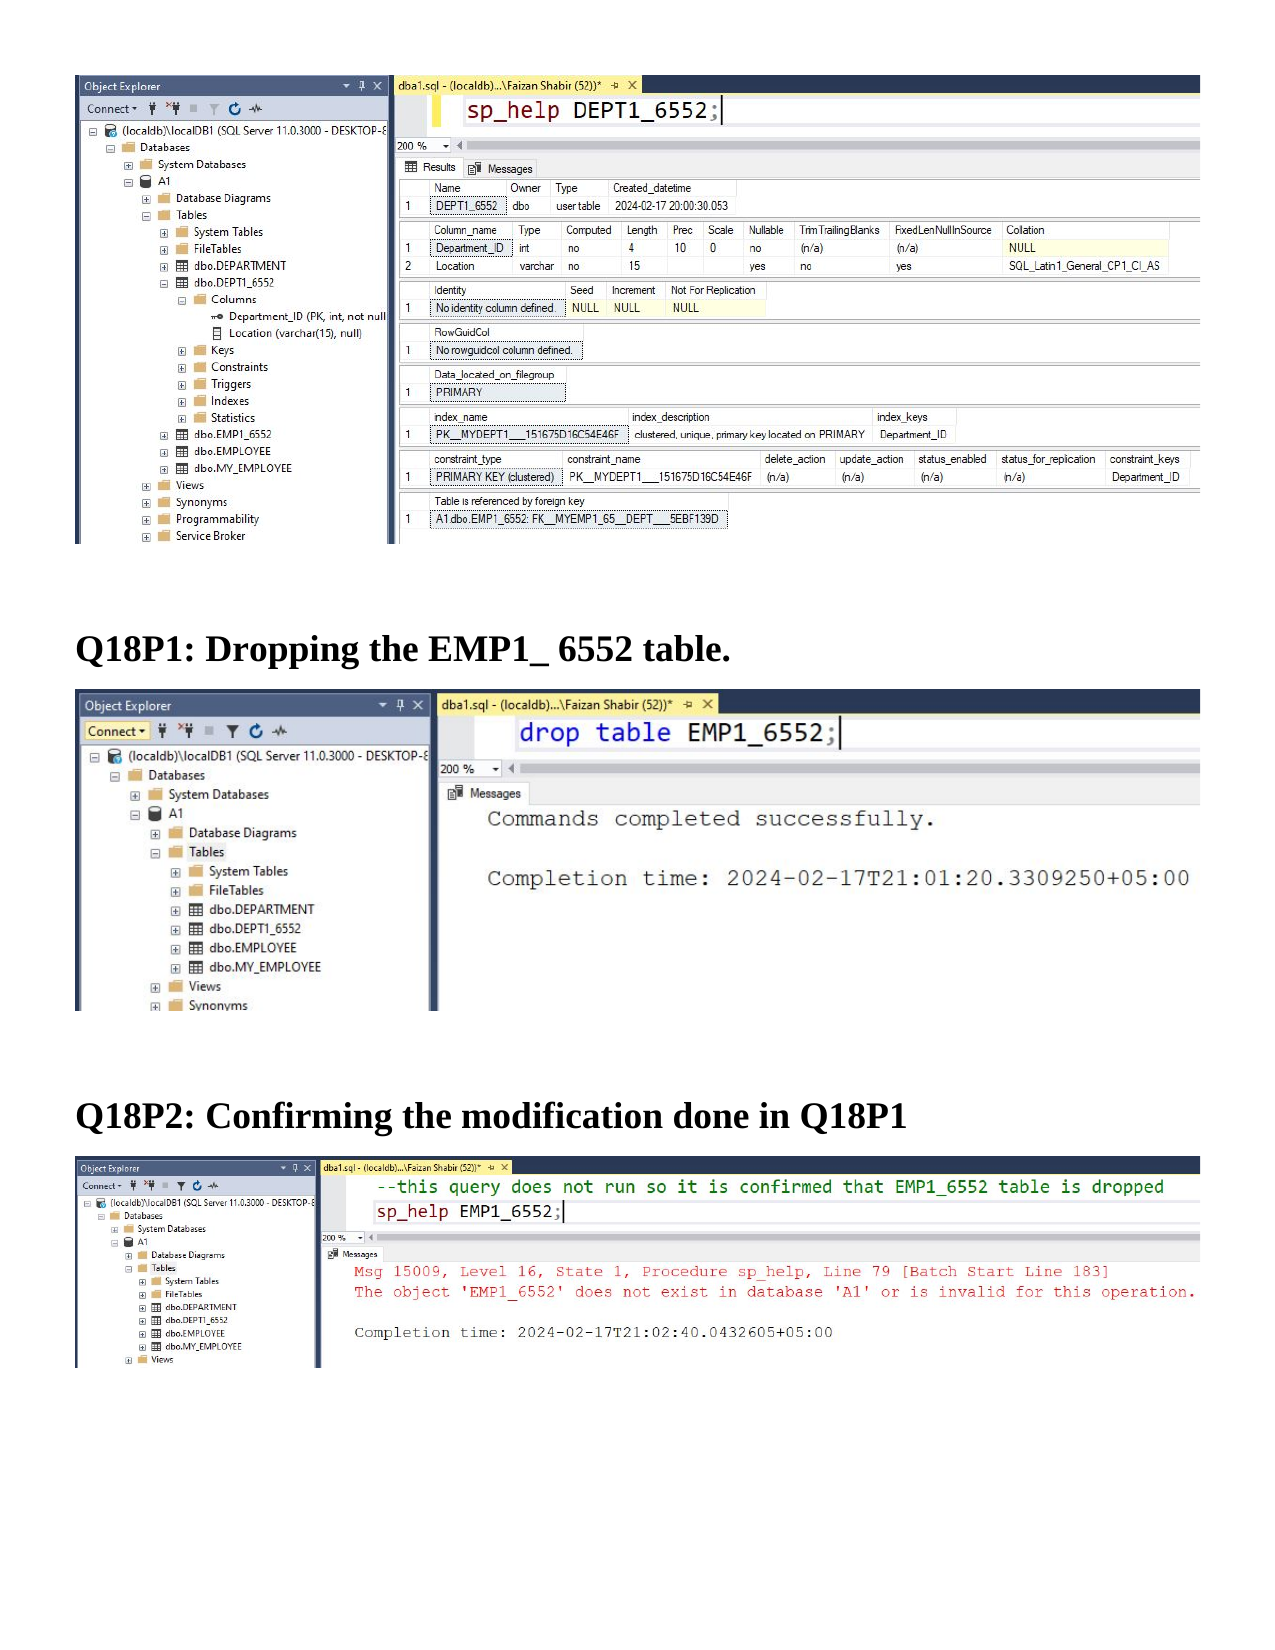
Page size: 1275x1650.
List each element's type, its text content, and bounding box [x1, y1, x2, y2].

picture [75, 75, 1200, 544]
text Q18P2: Confirming the modification done in Q18P1 [75, 1093, 1200, 1136]
picture [75, 689, 1200, 1011]
text Q18P1: Dropping the EMP1_ 6552 table. [75, 626, 1200, 669]
picture [75, 1156, 1200, 1368]
